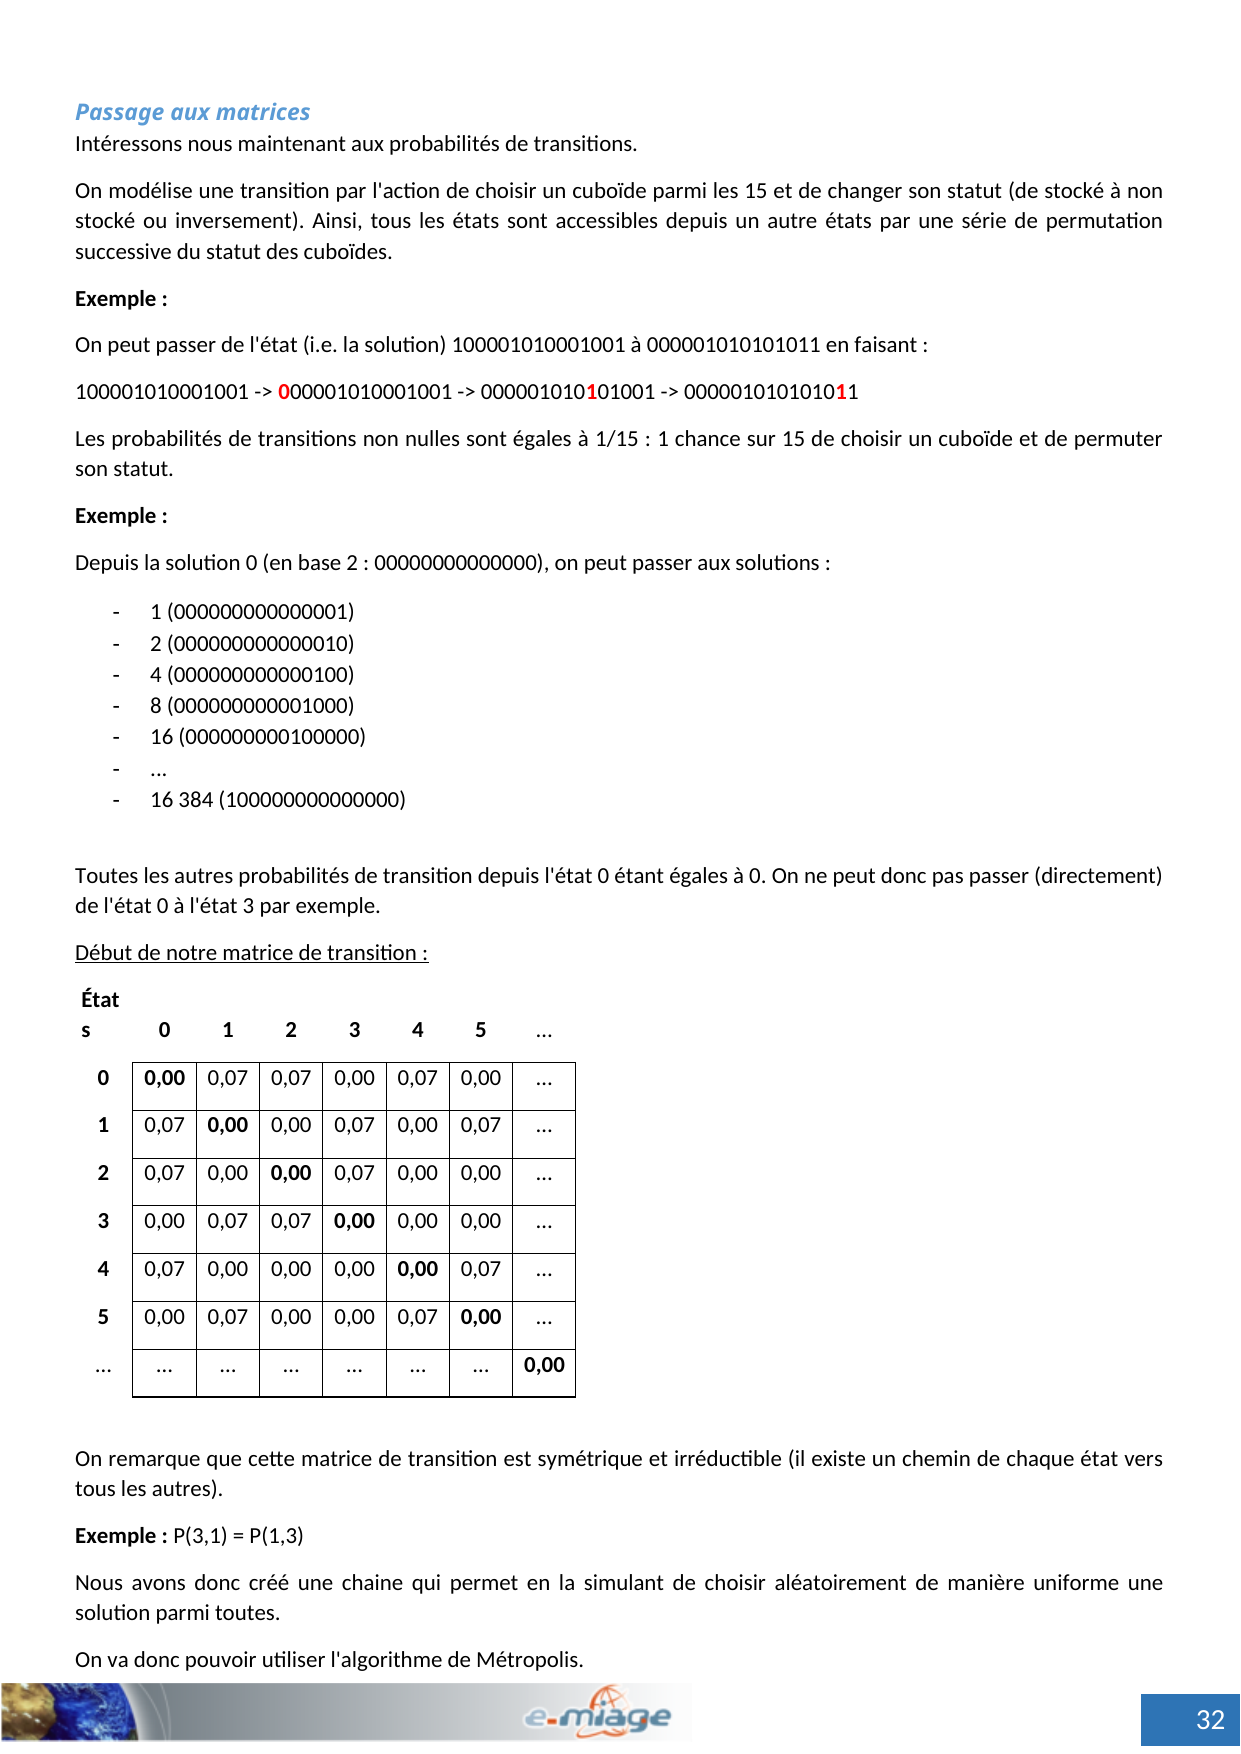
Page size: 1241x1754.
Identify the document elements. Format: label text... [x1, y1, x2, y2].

table_cell 0,00 [387, 1206, 449, 1253]
table_cell … [513, 1111, 575, 1157]
table_cell 0,00 [133, 1063, 196, 1109]
text Nous avons donc créé une chaine qui permet en la simulant de choisir aléatoirement de manière uniforme une solution parmi toutes. [75, 1568, 1165, 1627]
table_header … [513, 985, 576, 1062]
table_cell 0,07 [260, 1206, 322, 1253]
table_cell 0,00 [323, 1302, 386, 1349]
table_cell 0,07 [260, 1063, 322, 1109]
table_cell … [450, 1350, 512, 1396]
table_cell 0,00 [260, 1111, 322, 1157]
table_cell 0,00 [197, 1254, 259, 1301]
table_header 5 [449, 985, 512, 1062]
table_cell … [513, 1302, 575, 1349]
table_header 3 [323, 985, 386, 1062]
table_cell 0,00 [323, 1063, 386, 1109]
table_cell 0,00 [513, 1350, 575, 1396]
table_cell 0,00 [260, 1159, 322, 1205]
text Début de notre matrice de transition : [75, 938, 1165, 966]
table_cell 0,00 [450, 1302, 512, 1349]
text Depuis la solution 0 (en base 2 : 00000000000000), on peut passer aux solutions : [75, 548, 1165, 576]
list 16 384 (100000000000000) [112, 783, 1165, 814]
table_cell 0,00 [450, 1206, 512, 1253]
text Exemple : [75, 284, 1165, 312]
table_cell 0,07 [133, 1254, 196, 1301]
table_cell 0,00 [260, 1254, 322, 1301]
list ... [112, 751, 1165, 783]
table_cell 0,00 [260, 1302, 322, 1349]
list 4 (000000000000100) [112, 658, 1165, 689]
table_cell 2 [74, 1158, 132, 1205]
text Exemple : P(3,1) = P(1,3) [75, 1521, 1165, 1549]
table_cell … [260, 1350, 322, 1396]
table_cell 0,07 [197, 1063, 259, 1109]
text Toutes les autres probabilités de transition depuis l'état 0 étant égales à 0. On ne peut donc pas passer (directement) de l'état 0 à l'état 3 par exemple. [75, 861, 1165, 919]
table_cell 5 [74, 1301, 132, 1349]
table_cell 0,07 [197, 1206, 259, 1253]
list 16 (000000000100000) [112, 720, 1165, 751]
table_cell 4 [74, 1253, 132, 1301]
picture [1, 1683, 693, 1742]
table_cell 0,00 [323, 1206, 386, 1253]
table_cell … [513, 1254, 575, 1301]
table_cell 0,00 [133, 1206, 196, 1253]
table_cell 0,00 [387, 1159, 449, 1205]
table_cell … [74, 1349, 132, 1396]
table_cell 0,07 [387, 1302, 449, 1349]
list 1 (000000000000001) [112, 595, 1165, 626]
table_cell … [513, 1063, 575, 1109]
table_cell 0,07 [387, 1063, 449, 1109]
table_cell 0,07 [133, 1111, 196, 1157]
table_cell 0,00 [387, 1254, 449, 1301]
table_cell 0 [74, 1062, 132, 1109]
table_cell 0,07 [450, 1111, 512, 1157]
table_cell 0,00 [387, 1111, 449, 1157]
table_header États [74, 985, 133, 1062]
table_cell 1 [74, 1110, 132, 1157]
text 100001010001001 -> 000001010001001 -> 000001010101001 -> 000001010101011 [75, 377, 1165, 406]
subtitle Passage aux matrices [75, 96, 1165, 127]
text On remarque que cette matrice de transition est symétrique et irréductible (il existe un chemin de chaque état vers tous les autres). [75, 1444, 1165, 1503]
table_cell … [513, 1206, 575, 1253]
table_cell … [513, 1159, 575, 1205]
table_header 1 [196, 985, 259, 1062]
table_cell 0,00 [450, 1063, 512, 1109]
table_cell 0,00 [450, 1159, 512, 1205]
table_cell 0,07 [133, 1159, 196, 1205]
text On va donc pouvoir utiliser l'algorithme de Métropolis. [75, 1645, 1165, 1673]
table_cell 0,07 [323, 1159, 386, 1205]
list 2 (000000000000010) [112, 626, 1165, 658]
table_cell 0,07 [323, 1111, 386, 1157]
text On modélise une transition par l'action de choisir un cuboïde parmi les 15 et de changer son statut (de stocké à non stocké ou inversement). Ainsi, tous les états sont accessibles depuis un autre états par une série de permutation successive du statut des cuboïdes. [75, 176, 1165, 265]
text Exemple : [75, 501, 1165, 529]
table_cell 0,07 [197, 1302, 259, 1349]
table_cell 0,00 [197, 1111, 259, 1157]
table_cell … [387, 1350, 449, 1396]
table_header 2 [259, 985, 323, 1062]
text On peut passer de l'état (i.e. la solution) 100001010001001 à 000001010101011 en faisant : [75, 331, 1165, 359]
list 8 (000000000001000) [112, 689, 1165, 720]
table_header 4 [386, 985, 449, 1062]
table_cell 0,00 [133, 1302, 196, 1349]
table_cell … [197, 1350, 259, 1396]
table_cell 0,07 [450, 1254, 512, 1301]
table_cell 0,00 [197, 1159, 259, 1205]
text Les probabilités de transitions non nulles sont égales à 1/15 : 1 chance sur 15 de choisir un cuboïde et de permuter son statut. [75, 424, 1165, 483]
text Intéressons nous maintenant aux probabilités de transitions. [75, 129, 1165, 158]
table_cell … [323, 1350, 386, 1396]
table_cell 0,00 [323, 1254, 386, 1301]
table_cell 3 [74, 1205, 132, 1253]
table_header 0 [133, 985, 196, 1062]
table_cell … [133, 1350, 196, 1396]
